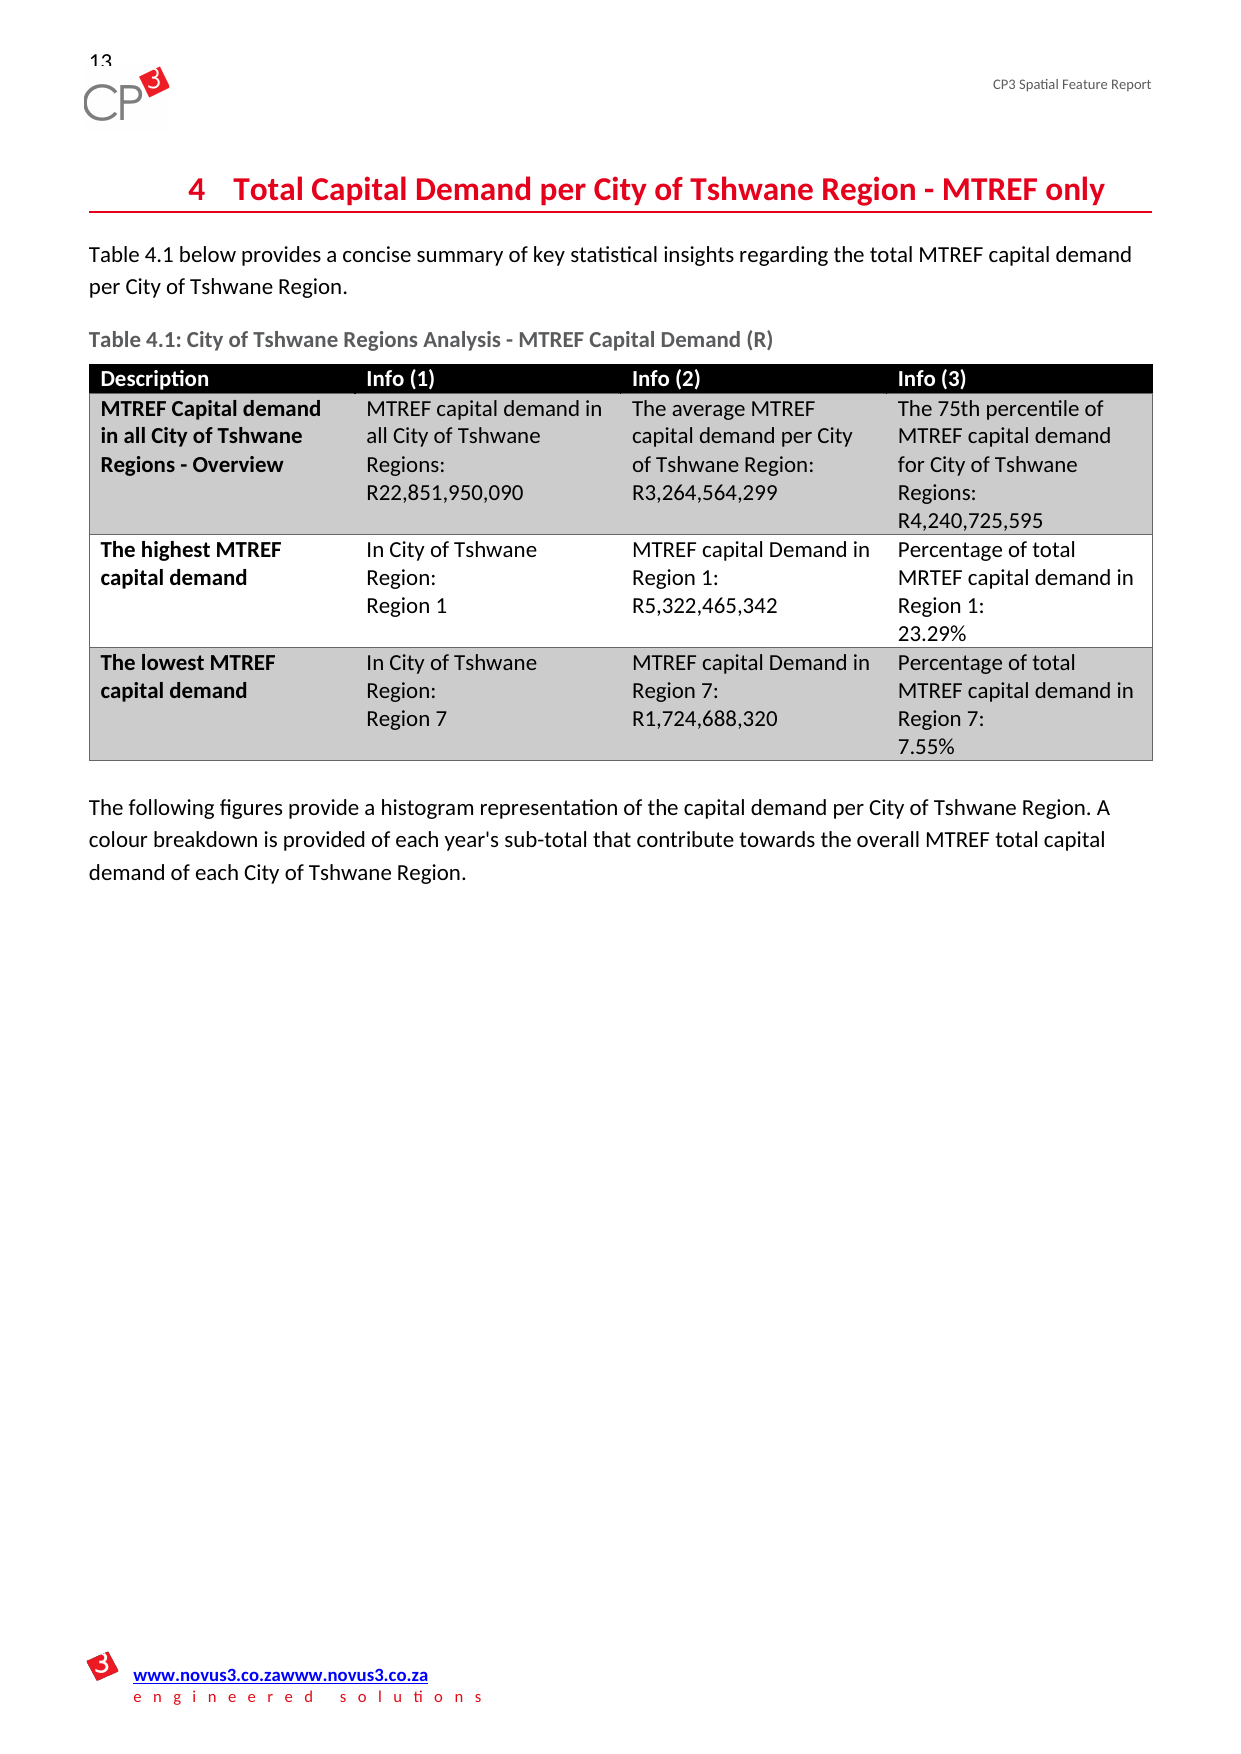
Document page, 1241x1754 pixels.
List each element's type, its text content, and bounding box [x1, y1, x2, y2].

table_header Description [90, 365, 354, 393]
table_cell MTREF Capital demand in all City of Tshwane Regions - Overview [90, 394, 355, 534]
table_cell The 75th percentile of MTREF capital demand for City of Tshwane Regions: R4,240,725,595 [886, 394, 1152, 534]
table_cell Percentage of total MTREF capital demand in Region 7: 7.55% [886, 648, 1152, 760]
picture [86, 1651, 119, 1681]
table_cell The average MTREF capital demand per City of Tshwane Region: R3,264,564,299 [621, 394, 886, 534]
picture [83, 66, 170, 132]
text Table 4.1 below provides a concise summary of key statistical insights regarding the total MTREF capital demand per City of Tshwane Region. [89, 240, 1152, 300]
table_cell The highest MTREF capital demand [90, 535, 355, 647]
table_cell MTREF capital Demand in Region 1: R5,322,465,342 [621, 535, 886, 647]
table_cell MTREF capital demand in all City of Tshwane Regions: R22,851,950,090 [355, 394, 621, 534]
table_cell MTREF capital Demand in Region 7: R1,724,688,320 [621, 648, 886, 760]
table_cell In City of Tshwane Region: Region 1 [355, 535, 621, 647]
table_header Info (1) [356, 365, 620, 393]
table_header Info (2) [621, 365, 886, 393]
subtitle Total Capital Demand per City of Tshwane Region - MTREF only [89, 168, 1152, 211]
table_cell In City of Tshwane Region: Region 7 [355, 648, 621, 760]
table_cell Percentage of total MRTEF capital demand in Region 1: 23.29% [886, 535, 1152, 647]
table_cell The lowest MTREF capital demand [90, 648, 355, 760]
text Table 4.1: City of Tshwane Regions Analysis - MTREF Capital Demand (R) [89, 325, 1152, 353]
table_header Info (3) [887, 365, 1152, 393]
text The following figures provide a histogram representation of the capital demand per City of Tshwane Region. A colour breakdown is provided of each year's sub-total that contribute towards the overall MTREF total capital demand of each City of Tshwane Region. [89, 761, 1152, 886]
